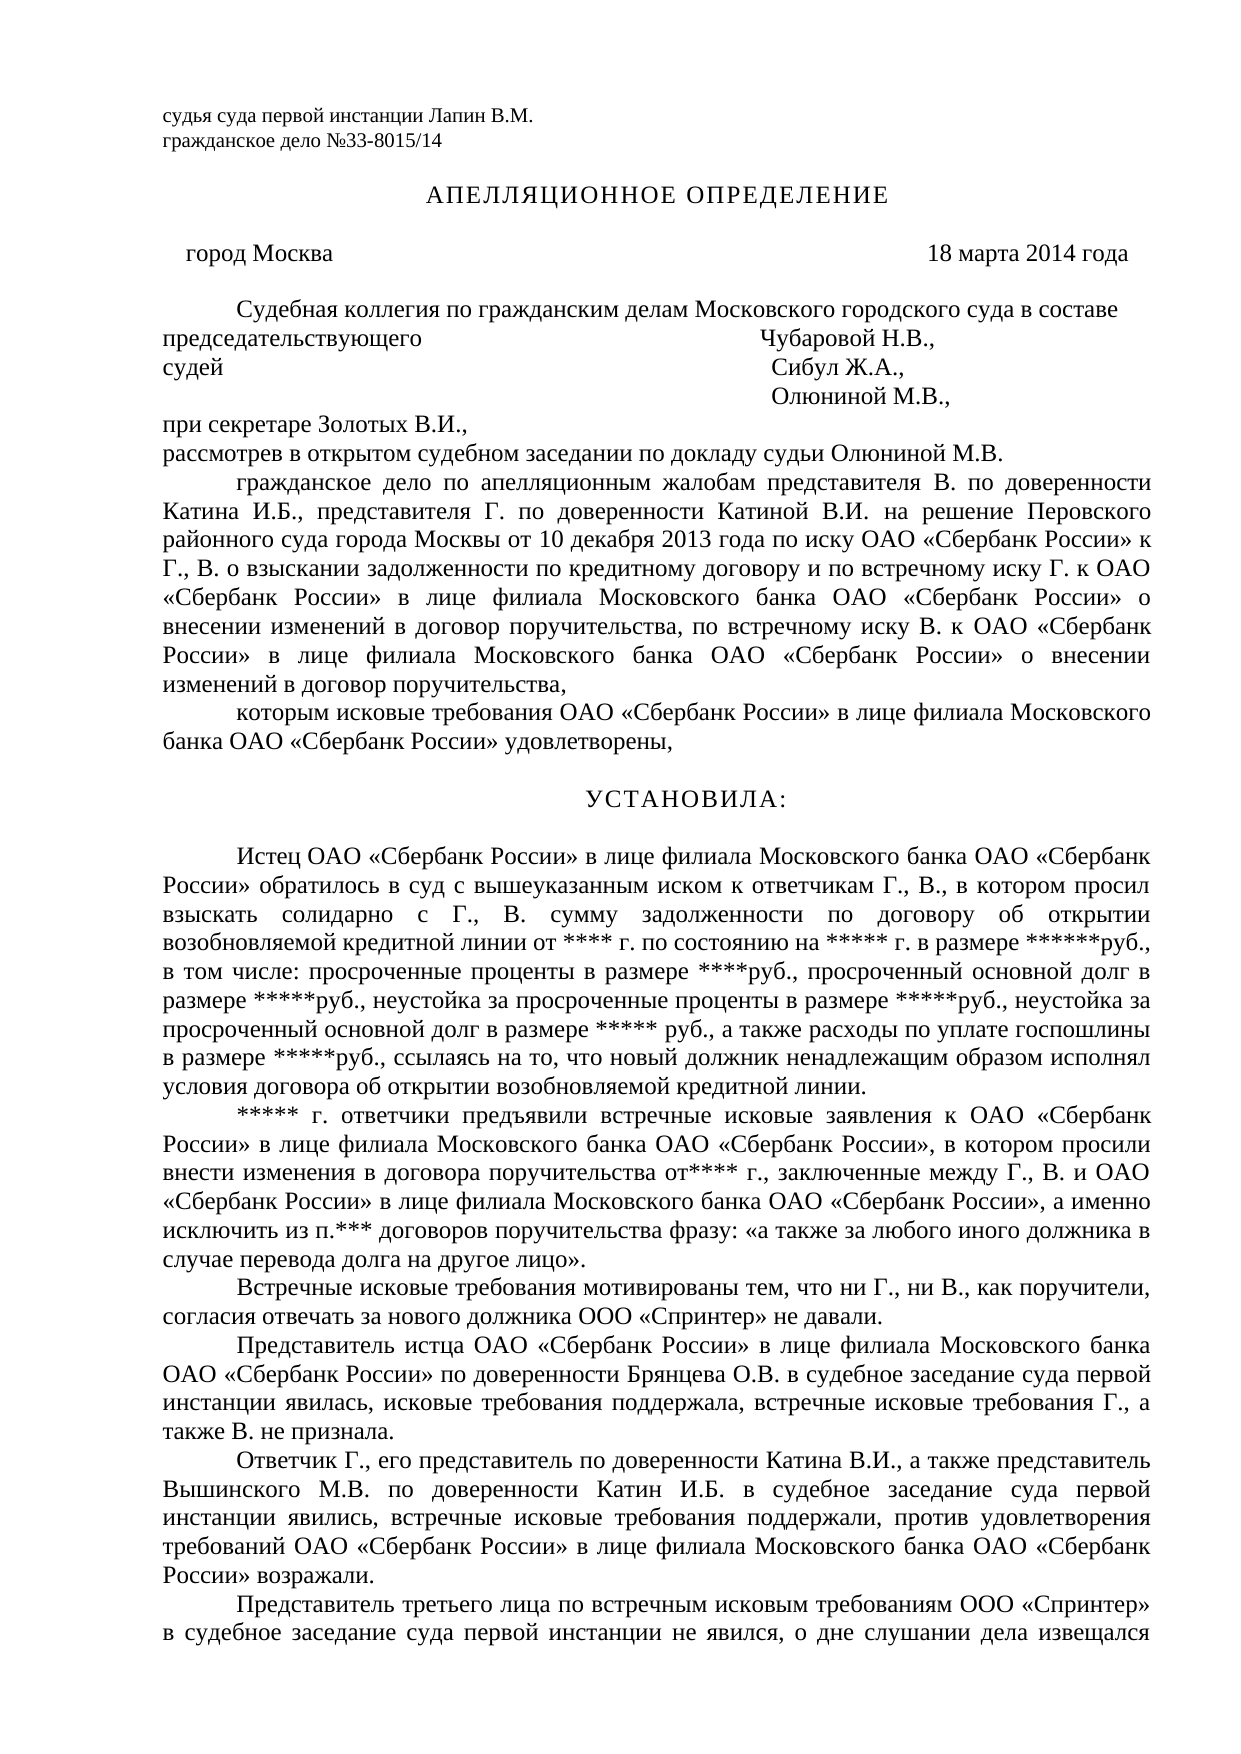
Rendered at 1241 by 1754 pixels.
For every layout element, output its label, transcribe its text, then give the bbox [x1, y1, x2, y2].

text Истец ОАО «Сбербанк России» в лице филиала Московского банка ОАО «Сбербанк России» обратилось в суд с вышеуказанным иском к ответчикам Г., В., в котором просил взыскать солидарно с Г., В. сумму задолженности по договору об открытии возобновляемой кредитной линии от **** г. по состоянию на ***** г. в размере ******руб., в том числе: просроченные проценты в размере ****руб., просроченный основной долг в размере *****руб., неустойка за просроченные проценты в размере *****руб., неустойка за просроченный основной долг в размере ***** руб., а также расходы по уплате госпошлины в размере *****руб., ссылаясь на то, что новый должник ненадлежащим образом исполнял условия договора об открытии возобновляемой кредитной линии. [162, 841, 1152, 1100]
text Олюниной М.В., [679, 381, 1152, 409]
text Судебная коллегия по гражданским делам Московского городского суда в составе [162, 294, 1152, 323]
text город Москва 18 марта 2014 года [162, 238, 1152, 267]
text Представитель истца ОАО «Сбербанк России» в лице филиала Московского банка ОАО «Сбербанк России» по доверенности Брянцева О.В. в судебное заседание суда первой инстанции явилась, исковые требования поддержала, встречные исковые требования Г., а также В. не признала. [162, 1330, 1152, 1445]
text Встречные исковые требования мотивированы тем, что ни Г., ни В., как поручители, согласия отвечать за нового должника ООО «Спринтер» не давали. [162, 1272, 1152, 1330]
text при секретаре Золотых В.И., [162, 409, 1152, 438]
text АПЕЛЛЯЦИОННОЕ ОПРЕДЕЛЕНИЕ [162, 180, 1152, 209]
text судей Сибул Ж.А., [162, 352, 1152, 381]
text рассмотрев в открытом судебном заседании по докладу судьи Олюниной М.В. [162, 438, 1152, 467]
text Ответчик Г., его представитель по доверенности Катина В.И., а также представитель Вышинского М.В. по доверенности Катин И.Б. в судебное заседание суда первой инстанции явились, встречные исковые требования поддержали, против удовлетворения требований ОАО «Сбербанк России» в лице филиала Московского банка ОАО «Сбербанк России» возражали. [162, 1445, 1152, 1589]
text УСТАНОВИЛА: [162, 784, 1152, 812]
text ***** г. ответчики предъявили встречные исковые заявления к ОАО «Сбербанк России» в лице филиала Московского банка ОАО «Сбербанк России», в котором просили внести изменения в договора поручительства от**** г., заключенные между Г., В. и ОАО «Сбербанк России» в лице филиала Московского банка ОАО «Сбербанк России», а именно исключить из п.*** договоров поручительства фразу: «а также за любого иного должника в случае перевода долга на другое лицо». [162, 1100, 1152, 1272]
text которым исковые требования ОАО «Сбербанк России» в лице филиала Московского банка ОАО «Сбербанк России» удовлетворены, [162, 697, 1152, 755]
text гражданское дело по апелляционным жалобам представителя В. по доверенности Катина И.Б., представителя Г. по доверенности Катиной В.И. на решение Перовского районного суда города Москвы от 10 декабря 2013 года по иску ОАО «Сбербанк России» к Г., В. о взыскании задолженности по кредитному договору и по встречному иску Г. к ОАО «Сбербанк России» в лице филиала Московского банка ОАО «Сбербанк России» о внесении изменений в договор поручительства, по встречному иску В. к ОАО «Сбербанк России» в лице филиала Московского банка ОАО «Сбербанк России» о внесении изменений в договор поручительства, [162, 467, 1152, 697]
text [162, 1589, 1152, 1646]
text судья суда первой инстанции Лапин В.М. [162, 103, 1152, 127]
text гражданское дело №33-8015/14 [162, 127, 1152, 152]
text председательствующего Чубаровой Н.В., [162, 323, 1152, 352]
